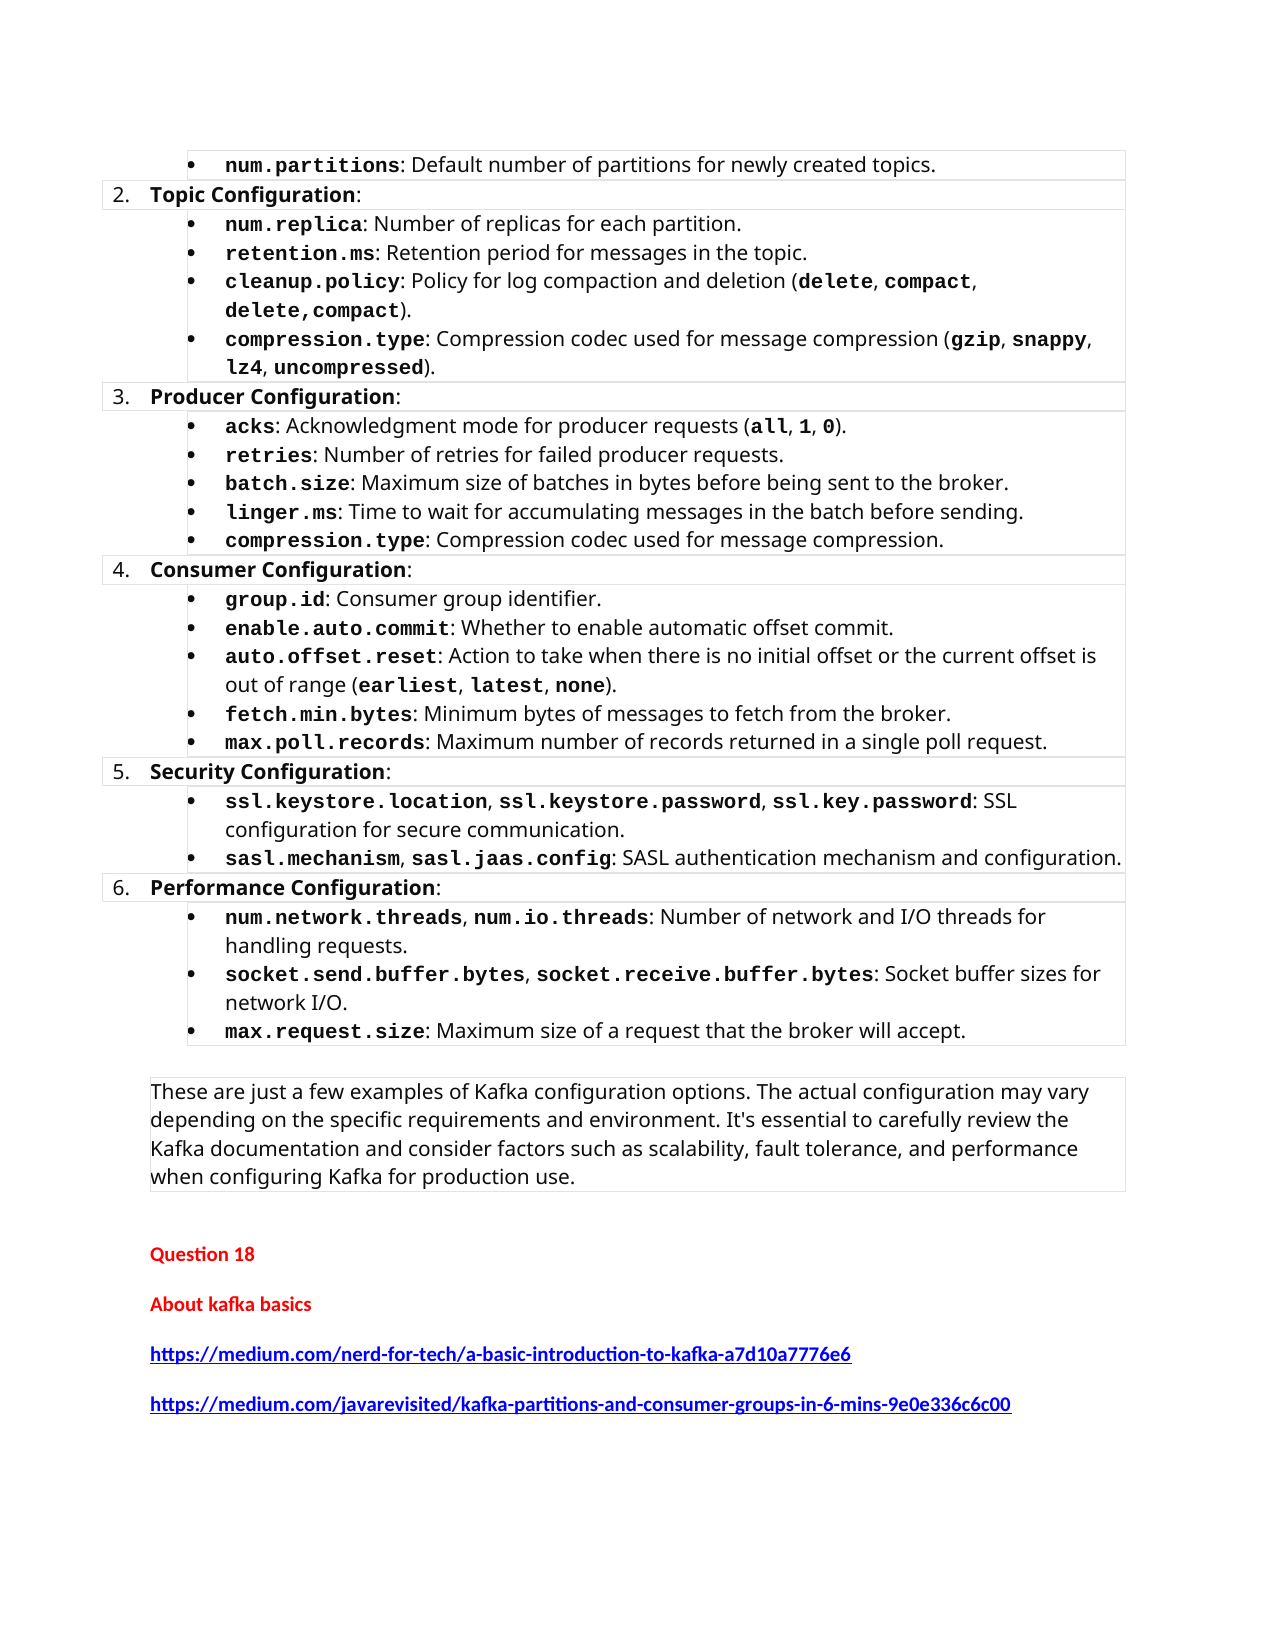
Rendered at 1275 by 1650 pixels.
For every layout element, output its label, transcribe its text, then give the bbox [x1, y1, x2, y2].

text https://medium.com/nerd-for-tech/a-basic-introduction-to-kafka-a7d10a7776e6 [150, 1341, 1125, 1367]
list socket.send.buffer.bytes, socket.receive.buffer.bytes: Socket buffer sizes for network I/O. [188, 959, 1125, 1016]
list sasl.mechanism, sasl.jaas.config: SASL authentication mechanism and configuration. [188, 843, 1125, 872]
list compression.type: Compression codec used for message compression. [188, 525, 1125, 554]
list num.network.threads, num.io.threads: Number of network and I/O threads for handling requests. [188, 903, 1125, 959]
list batch.size: Maximum size of batches in bytes before being sent to the broker. [188, 468, 1125, 496]
list compression.type: Compression codec used for message compression (gzip, snappy, lz4, uncompressed). [188, 323, 1125, 381]
text These are just a few examples of Kafka configuration options. The actual configuration may vary depending on the specific requirements and environment. It's essential to carefully review the Kafka documentation and consider factors such as scalability, fault tolerance, and performance when configuring Kafka for production use. [151, 1078, 1125, 1191]
list retries: Number of retries for failed producer requests. [188, 439, 1125, 468]
list retention.ms: Retention period for messages in the topic. [188, 238, 1125, 266]
list Performance Configuration: [103, 874, 1125, 901]
list fetch.min.bytes: Minimum bytes of messages to fetch from the broker. [188, 698, 1125, 727]
text https://medium.com/javarevisited/kafka-partitions-and-consumer-groups-in-6-mins-9e0e336c6c00 [150, 1391, 1125, 1417]
list Producer Configuration: [103, 383, 1125, 410]
list enable.auto.commit: Whether to enable automatic offset commit. [188, 613, 1125, 641]
list max.poll.records: Maximum number of records returned in a single poll request. [188, 727, 1125, 756]
text Question 18 [150, 1241, 1125, 1267]
list num.partitions: Default number of partitions for newly created topics. [188, 151, 1125, 179]
list acks: Acknowledgment mode for producer requests (all, 1, 0). [188, 412, 1125, 439]
list cleanup.policy: Policy for log compaction and deletion (delete, compact, delete,compact). [188, 266, 1125, 323]
list linger.ms: Time to wait for accumulating messages in the batch before sending. [188, 496, 1125, 525]
list Security Configuration: [103, 758, 1125, 785]
list auto.offset.reset: Action to take when there is no initial offset or the current offset is out of range (earliest, latest, none). [188, 641, 1125, 698]
list Topic Configuration: [103, 181, 1125, 209]
list num.replica: Number of replicas for each partition. [188, 210, 1125, 238]
list ssl.keystore.location, ssl.keystore.password, ssl.key.password: SSL configuration for secure communication. [188, 787, 1125, 843]
list Consumer Configuration: [103, 556, 1125, 584]
text About kafka basics [150, 1291, 1125, 1317]
list max.request.size: Maximum size of a request that the broker will accept. [188, 1016, 1125, 1045]
list group.id: Consumer group identifier. [188, 585, 1125, 613]
